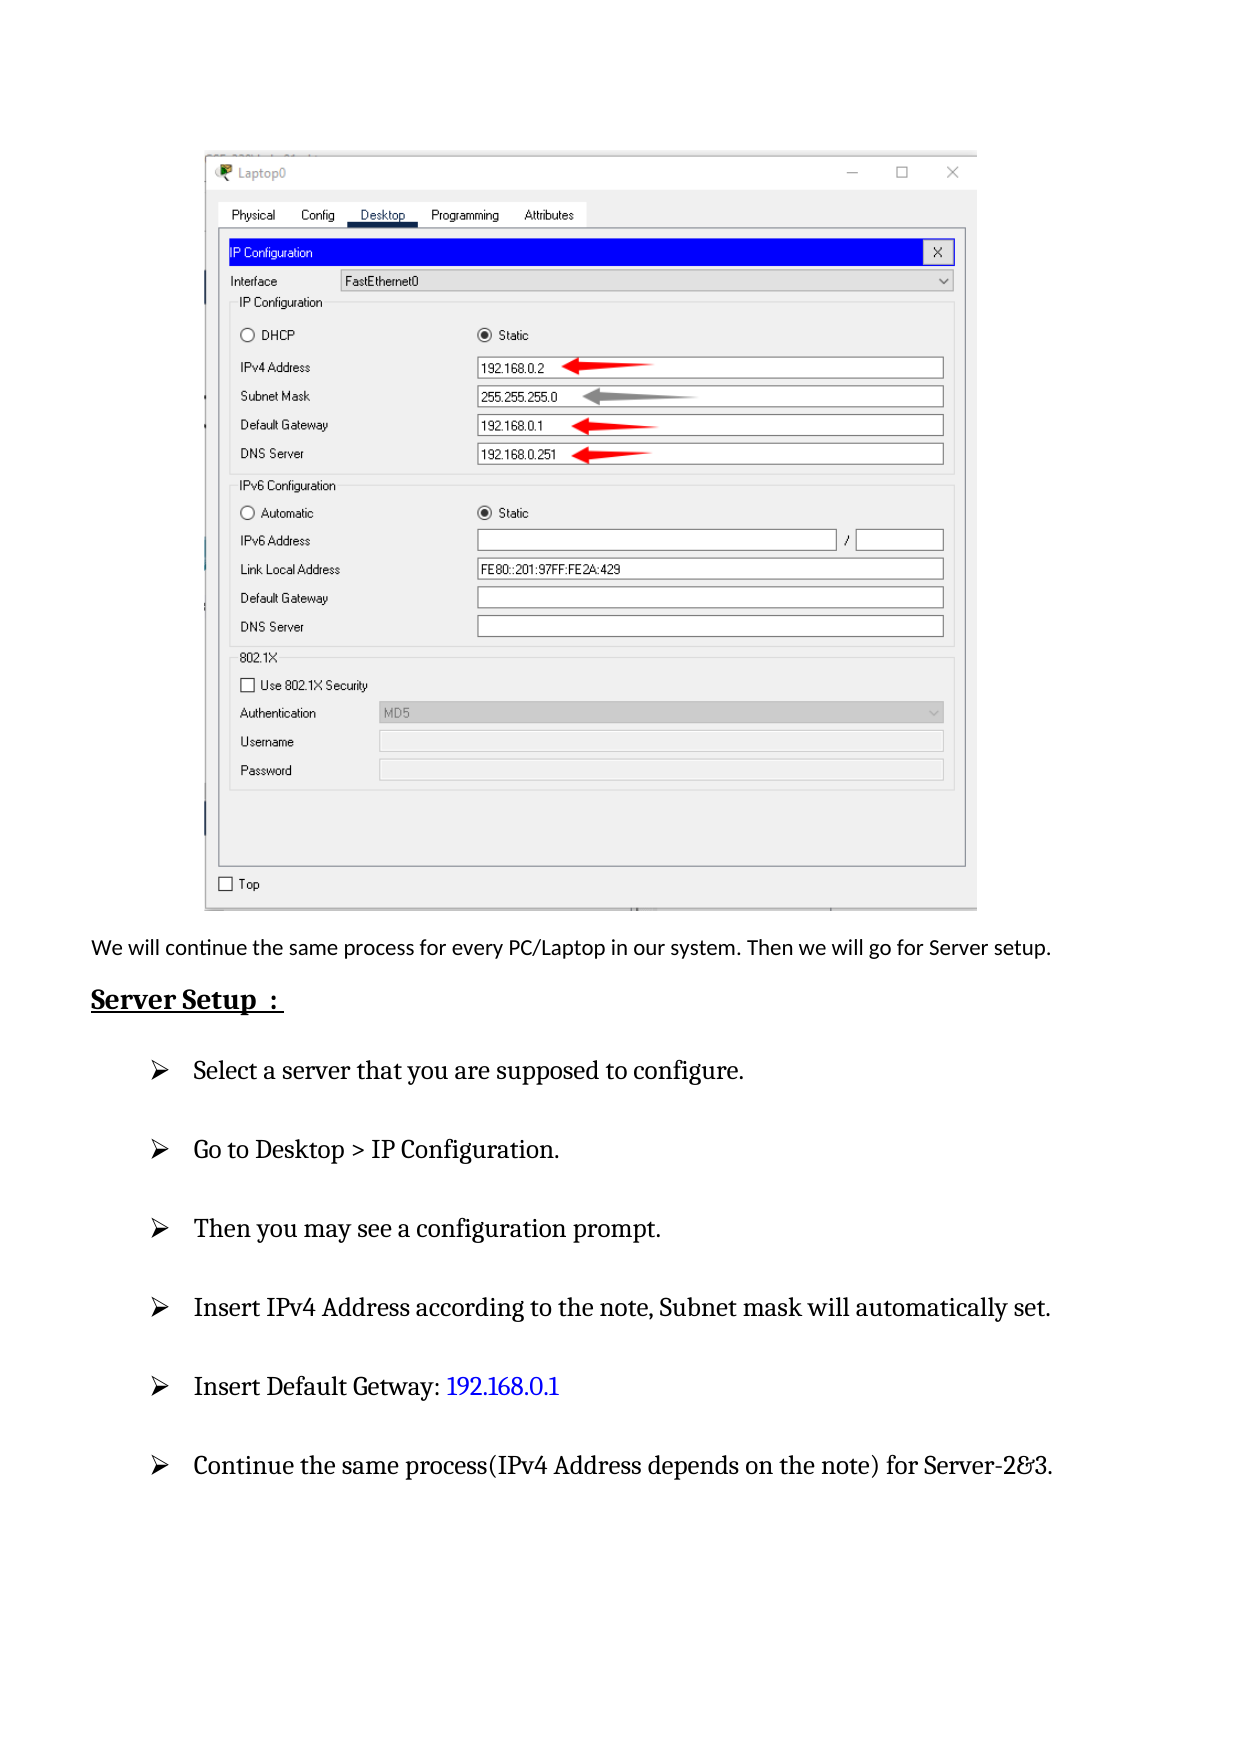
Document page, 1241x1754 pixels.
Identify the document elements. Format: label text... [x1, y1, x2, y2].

text Server Setup : [91, 983, 1090, 1016]
list Go to Desktop > IP Configuration. [150, 1118, 1090, 1173]
list Insert Default Getway: 192.168.0.1 [150, 1355, 1090, 1411]
picture [204, 150, 977, 911]
text We will continue the same process for every PC/Laptop in our system. Then we will go for Server setup. [91, 933, 1090, 961]
list Select a server that you are supposed to configure. [150, 1039, 1090, 1094]
list Continue the same process(IPv4 Address depends on the note) for Server-2&3. [150, 1434, 1090, 1490]
list Insert IPv4 Address according to the note, Subnet mask will automatically set. [150, 1276, 1090, 1332]
list Then you may see a configuration prompt. [150, 1197, 1090, 1253]
